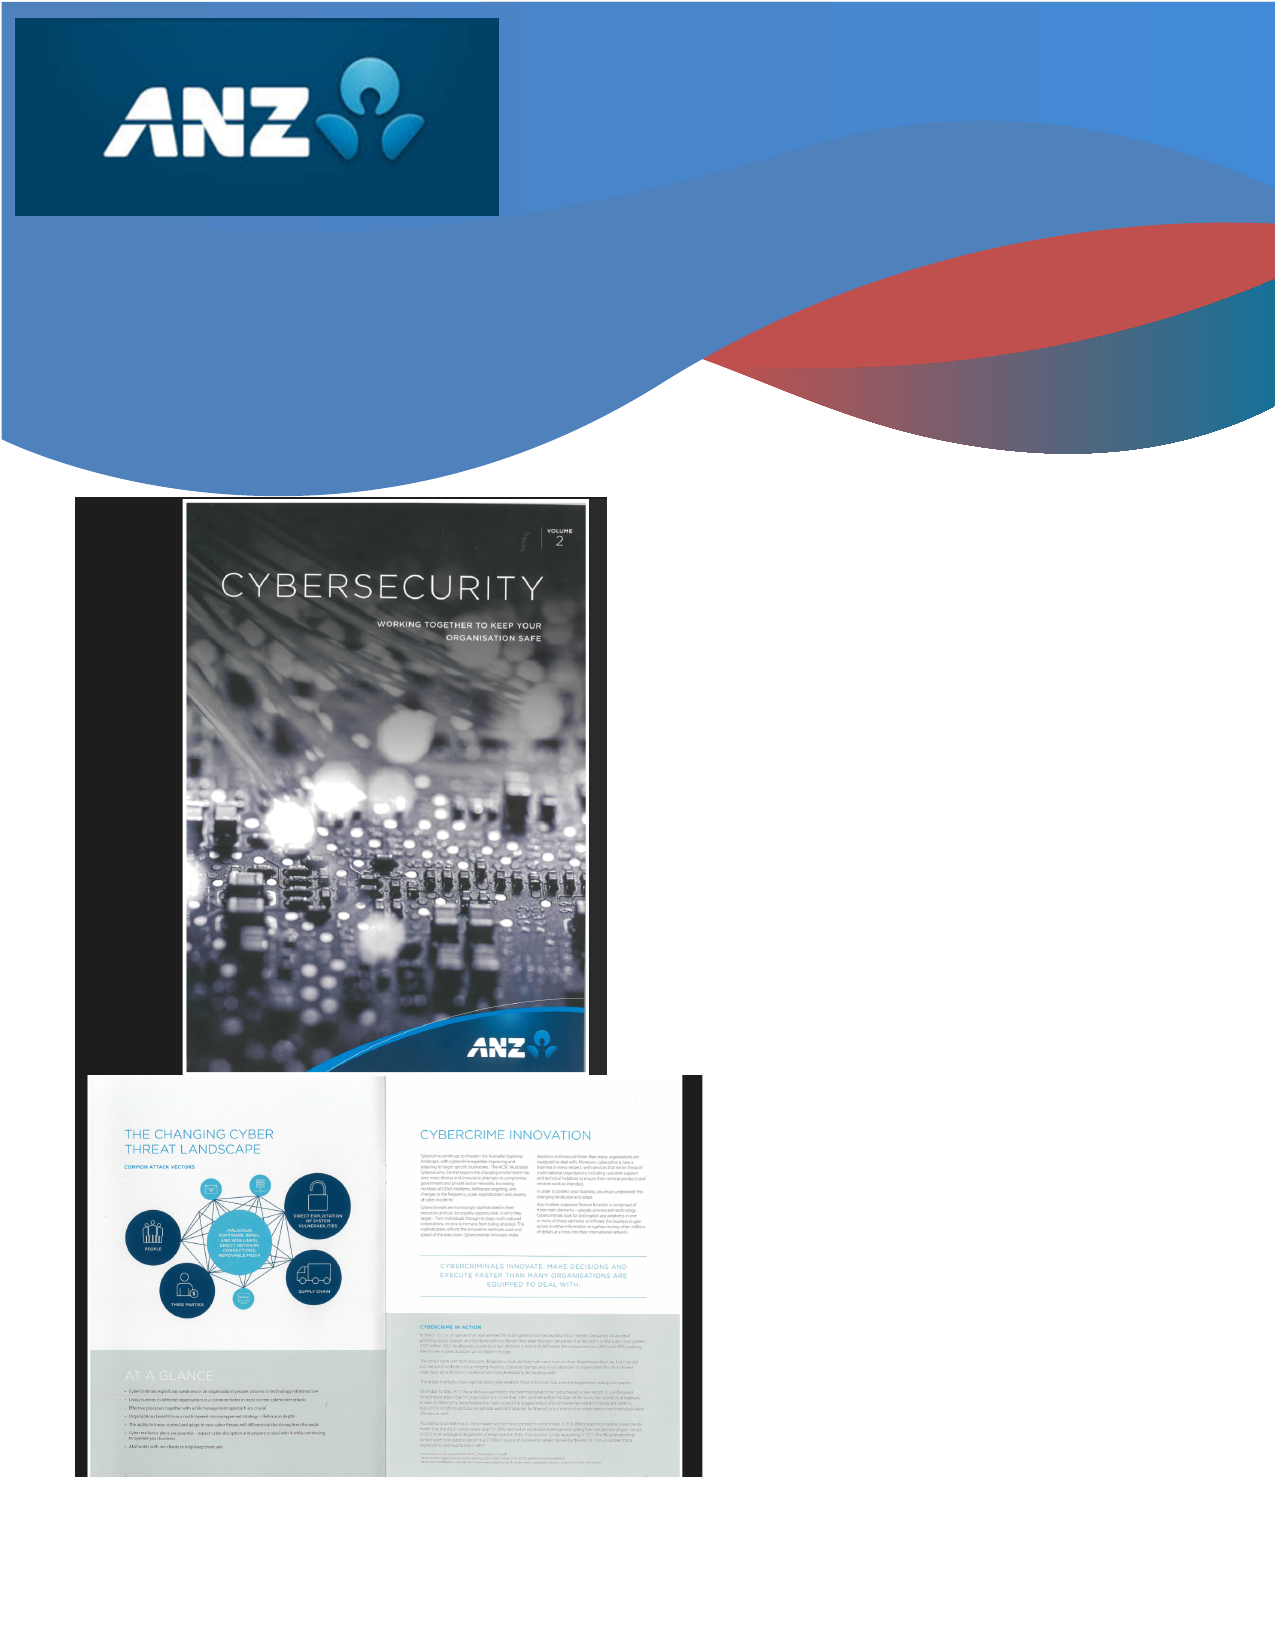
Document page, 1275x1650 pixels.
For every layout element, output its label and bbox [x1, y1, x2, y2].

picture [15, 18, 499, 216]
text [75, 113, 1200, 1477]
picture [75, 497, 703, 1477]
